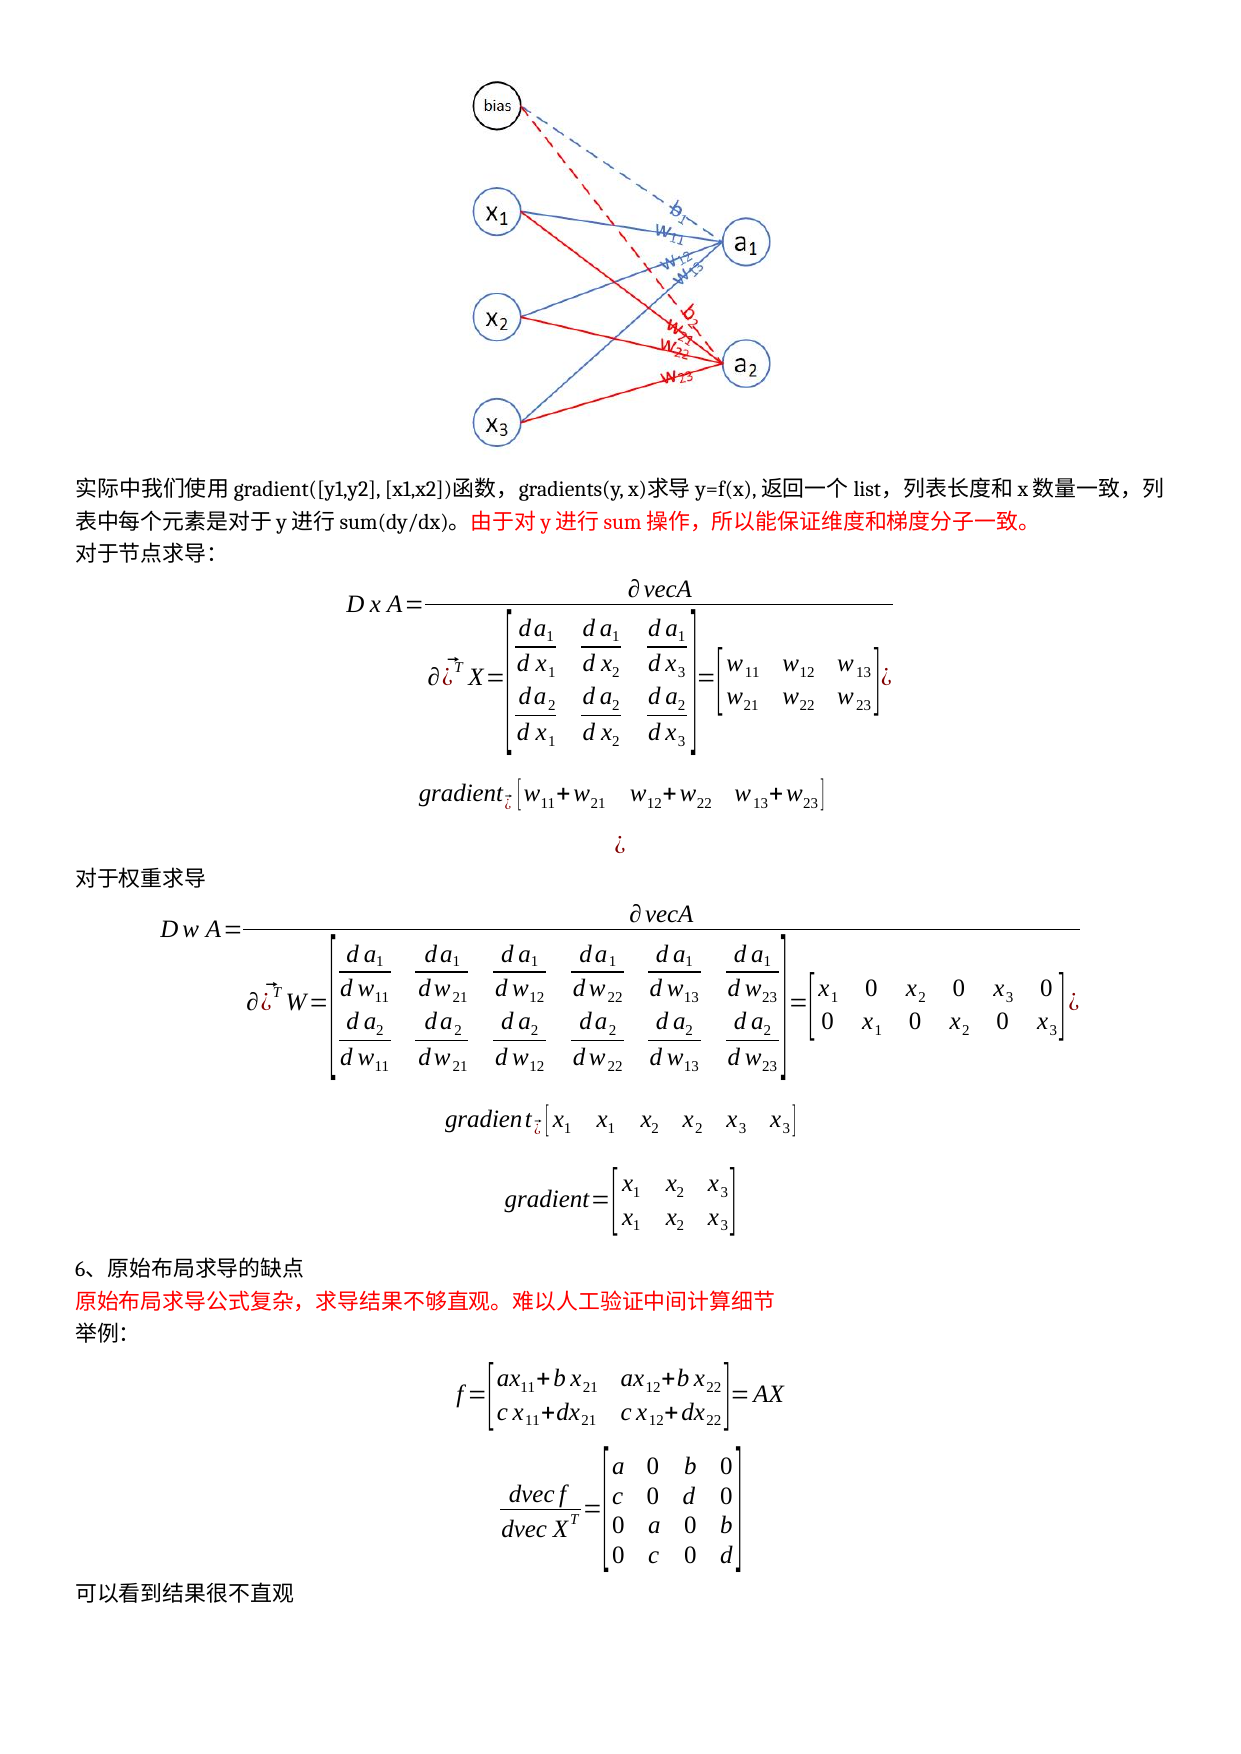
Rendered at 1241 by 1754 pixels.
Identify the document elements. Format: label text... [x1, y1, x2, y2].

text 实际中我们使用gradient([y1,y2], [x1,x2])函数，gradients(y, x)求导y=f(x), 返回一个list，列表长度和x数量一致，列表中每个元素是对于y进行sum(dy/dx)。由于对y进行sum操作，所以能保证维度和梯度分子一致。 [75, 471, 1165, 536]
text 对于节点求导： [75, 536, 1165, 568]
text 可以看到结果很不直观 [75, 1576, 1165, 1608]
text 对于权重求导 [75, 861, 1165, 893]
picture [469, 80, 771, 455]
text 6、原始布局求导的缺点 [75, 1251, 1165, 1283]
text 原始布局求导公式复杂，求导结果不够直观。难以人工验证中间计算细节 [75, 1283, 1165, 1316]
text 举例： [75, 1316, 1165, 1348]
